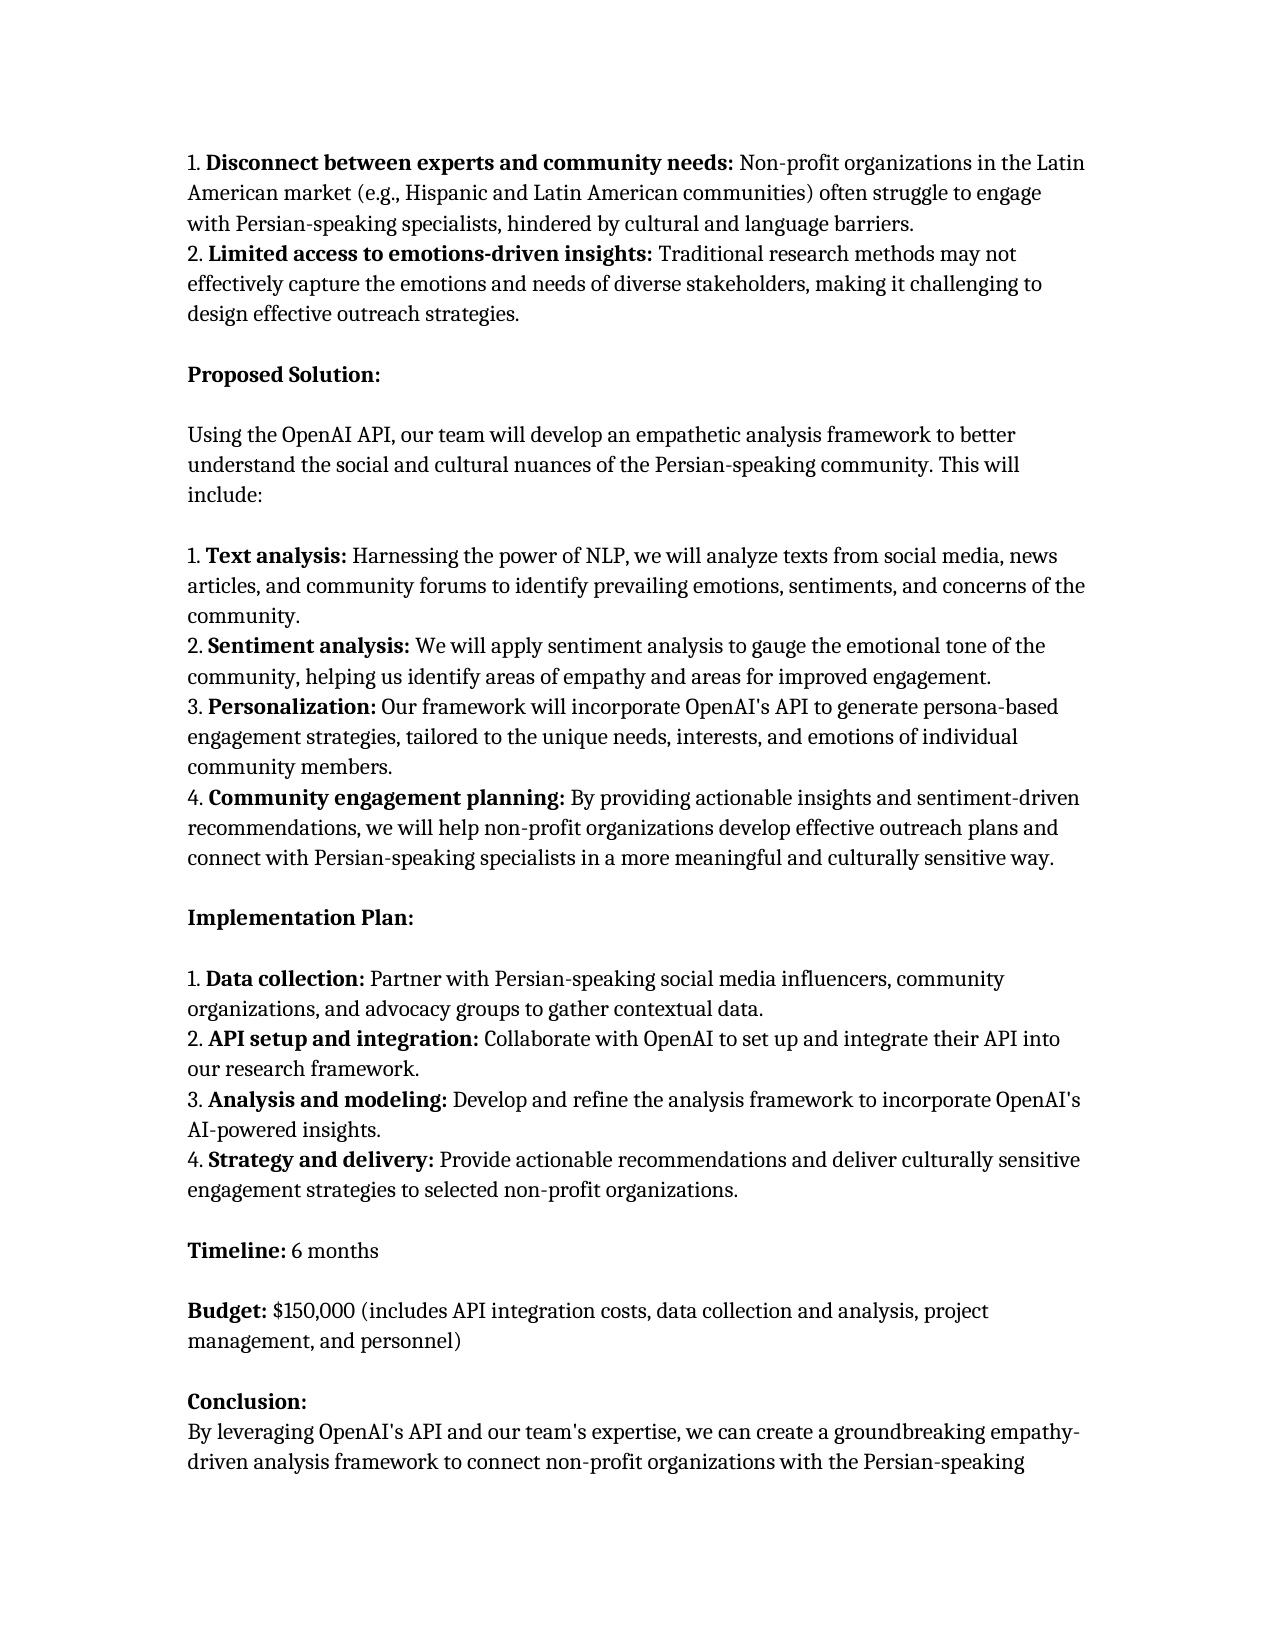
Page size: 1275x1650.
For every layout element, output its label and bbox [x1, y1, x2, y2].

text [187, 150, 1087, 1475]
